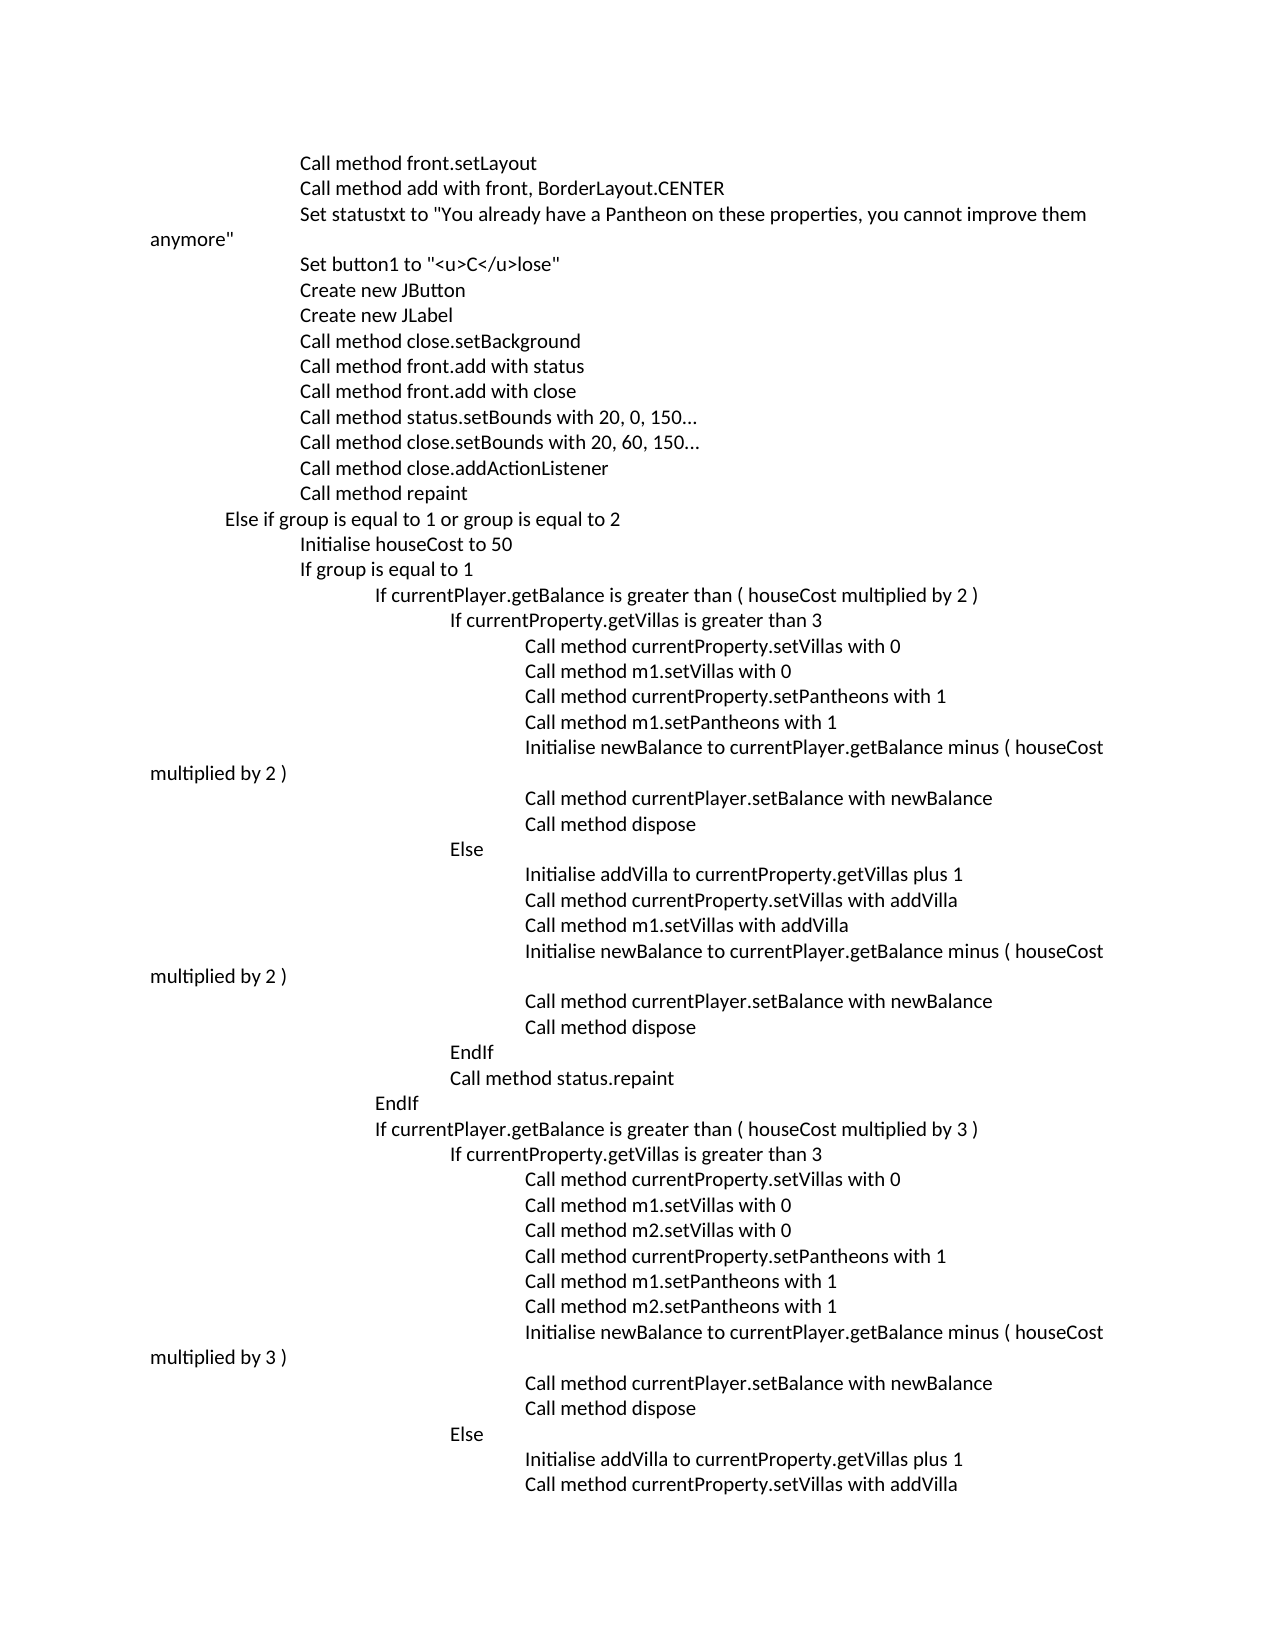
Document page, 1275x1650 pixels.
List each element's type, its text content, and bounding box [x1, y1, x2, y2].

text Call method status.setBounds with 20, 0, 150... [150, 404, 1125, 429]
text Call method close.setBackground [150, 328, 1125, 353]
text Call method m1.setVillas with 0 [150, 658, 1125, 684]
text Call method repaint [150, 480, 1125, 506]
text Create new JLabel [150, 302, 1125, 328]
text Initialise newBalance to currentPlayer.getBalance minus ( houseCost multiplied by 2 ) [150, 734, 1125, 785]
text Call method m1.setPantheons with 1 [150, 709, 1125, 734]
text Call method currentPlayer.setBalance with newBalance [150, 1370, 1125, 1395]
text Call method m1.setVillas with 0 [150, 1192, 1125, 1217]
text Initialise addVilla to currentProperty.getVillas plus 1 [150, 1446, 1125, 1472]
text Call method front.setLayout [150, 150, 1125, 175]
text Call method currentProperty.setVillas with 0 [150, 1167, 1125, 1192]
text Call method dispose [150, 1014, 1125, 1039]
text Call method close.addActionListener [150, 455, 1125, 480]
text If currentPlayer.getBalance is greater than ( houseCost multiplied by 3 ) [150, 1116, 1125, 1141]
text Call method m2.setPantheons with 1 [150, 1294, 1125, 1319]
text Call method m1.setVillas with addVilla [150, 912, 1125, 938]
text Else if group is equal to 1 or group is equal to 2 [150, 506, 1125, 531]
text Set button1 to "<u>C</u>lose" [150, 252, 1125, 277]
text If group is equal to 1 [150, 557, 1125, 582]
text Initialise houseCost to 50 [150, 531, 1125, 557]
text Call method dispose [150, 811, 1125, 836]
text Call method currentProperty.setPantheons with 1 [150, 1243, 1125, 1268]
text Initialise addVilla to currentProperty.getVillas plus 1 [150, 862, 1125, 887]
text Call method m1.setPantheons with 1 [150, 1268, 1125, 1294]
text Create new JButton [150, 277, 1125, 302]
text Call method add with front, BorderLayout.CENTER [150, 175, 1125, 201]
text Call method close.setBounds with 20, 60, 150... [150, 429, 1125, 455]
text If currentProperty.getVillas is greater than 3 [150, 1141, 1125, 1167]
text Else [150, 836, 1125, 862]
text Call method currentProperty.setVillas with 0 [150, 633, 1125, 658]
text Call method front.add with status [150, 353, 1125, 379]
text Initialise newBalance to currentPlayer.getBalance minus ( houseCost multiplied by 2 ) [150, 938, 1125, 989]
text Call method currentPlayer.setBalance with newBalance [150, 989, 1125, 1014]
text Call method currentPlayer.setBalance with newBalance [150, 785, 1125, 811]
text Call method status.repaint [150, 1065, 1125, 1090]
text Call method front.add with close [150, 379, 1125, 404]
text If currentPlayer.getBalance is greater than ( houseCost multiplied by 2 ) [150, 582, 1125, 607]
text Call method currentProperty.setPantheons with 1 [150, 684, 1125, 709]
text Call method dispose [150, 1395, 1125, 1421]
text Call method m2.setVillas with 0 [150, 1217, 1125, 1243]
text EndIf [150, 1090, 1125, 1116]
text Call method currentProperty.setVillas with addVilla [150, 1472, 1125, 1497]
text Initialise newBalance to currentPlayer.getBalance minus ( houseCost multiplied by 3 ) [150, 1319, 1125, 1370]
text Set statustxt to "You already have a Pantheon on these properties, you cannot improve them anymore" [150, 201, 1125, 252]
text Else [150, 1421, 1125, 1446]
text Call method currentProperty.setVillas with addVilla [150, 887, 1125, 912]
text If currentProperty.getVillas is greater than 3 [150, 607, 1125, 633]
text EndIf [150, 1039, 1125, 1065]
